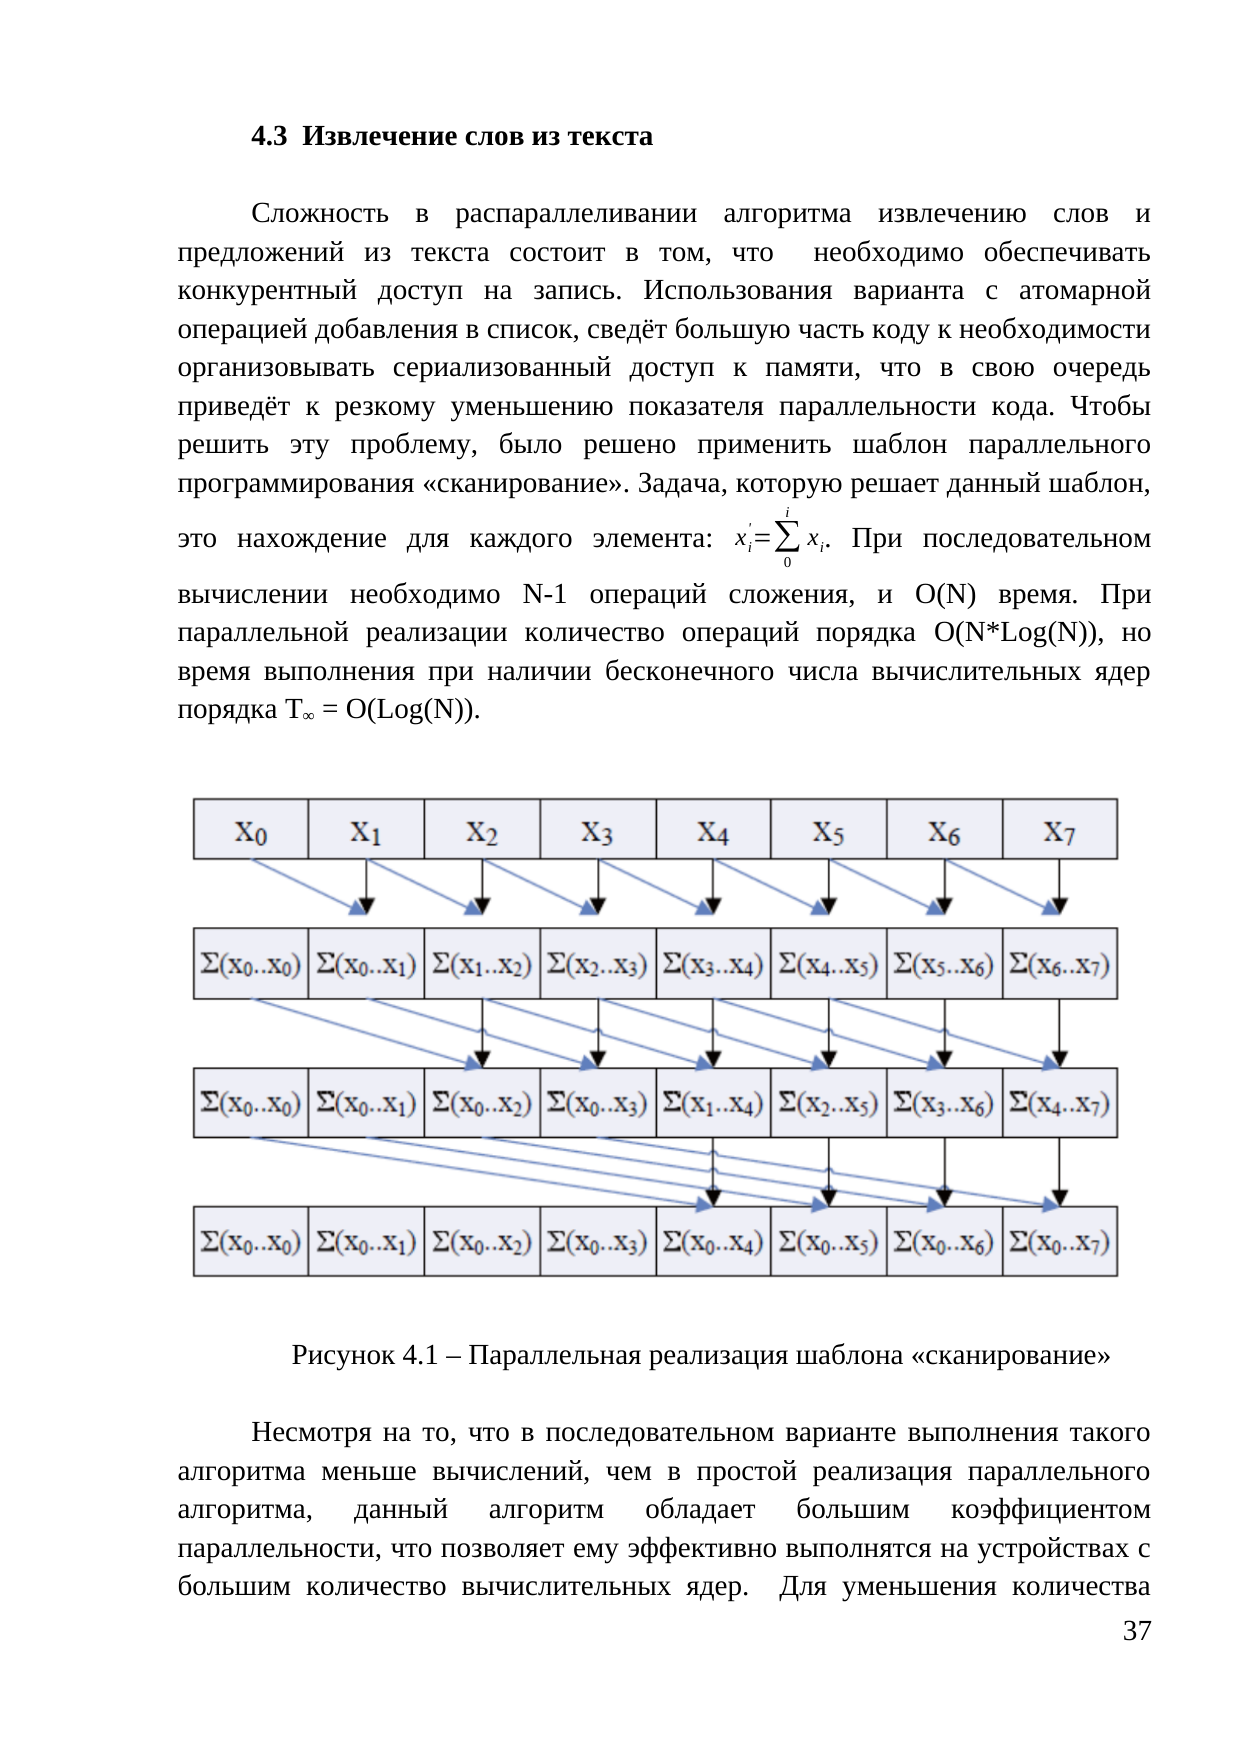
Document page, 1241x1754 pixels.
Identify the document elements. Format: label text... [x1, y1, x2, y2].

subtitle Извлечение слов из текста [251, 118, 1152, 152]
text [177, 1414, 1152, 1602]
text – Параллельная реализация шаблона «сканирование» [251, 1337, 1152, 1371]
text Сложность в распараллеливании алгоритма извлечению слов и предложений из текста состоит в том, что необходимо обеспечивать конкурентный доступ на запись. Использования варианта с атомарной операцией добавления в список, сведёт большую часть коду к необходимости организовывать сериализованный доступ к памяти, что в свою очередь приведёт к резкому уменьшению показателя параллельности кода. Чтобы решить эту проблему, было решено применить шаблон параллельного программирования «сканирование». Задача, которую решает данный шаблон, это нахождение для каждого элемента: . При последовательном вычислении необходимо N-1 операций сложения, и O(N) время. При параллельной реализации количество операций порядка O(N*Log(N)), но время выполнения при наличии бесконечного числа вычислительных ядер порядка T∞ = O(Log(N)). [177, 195, 1152, 725]
